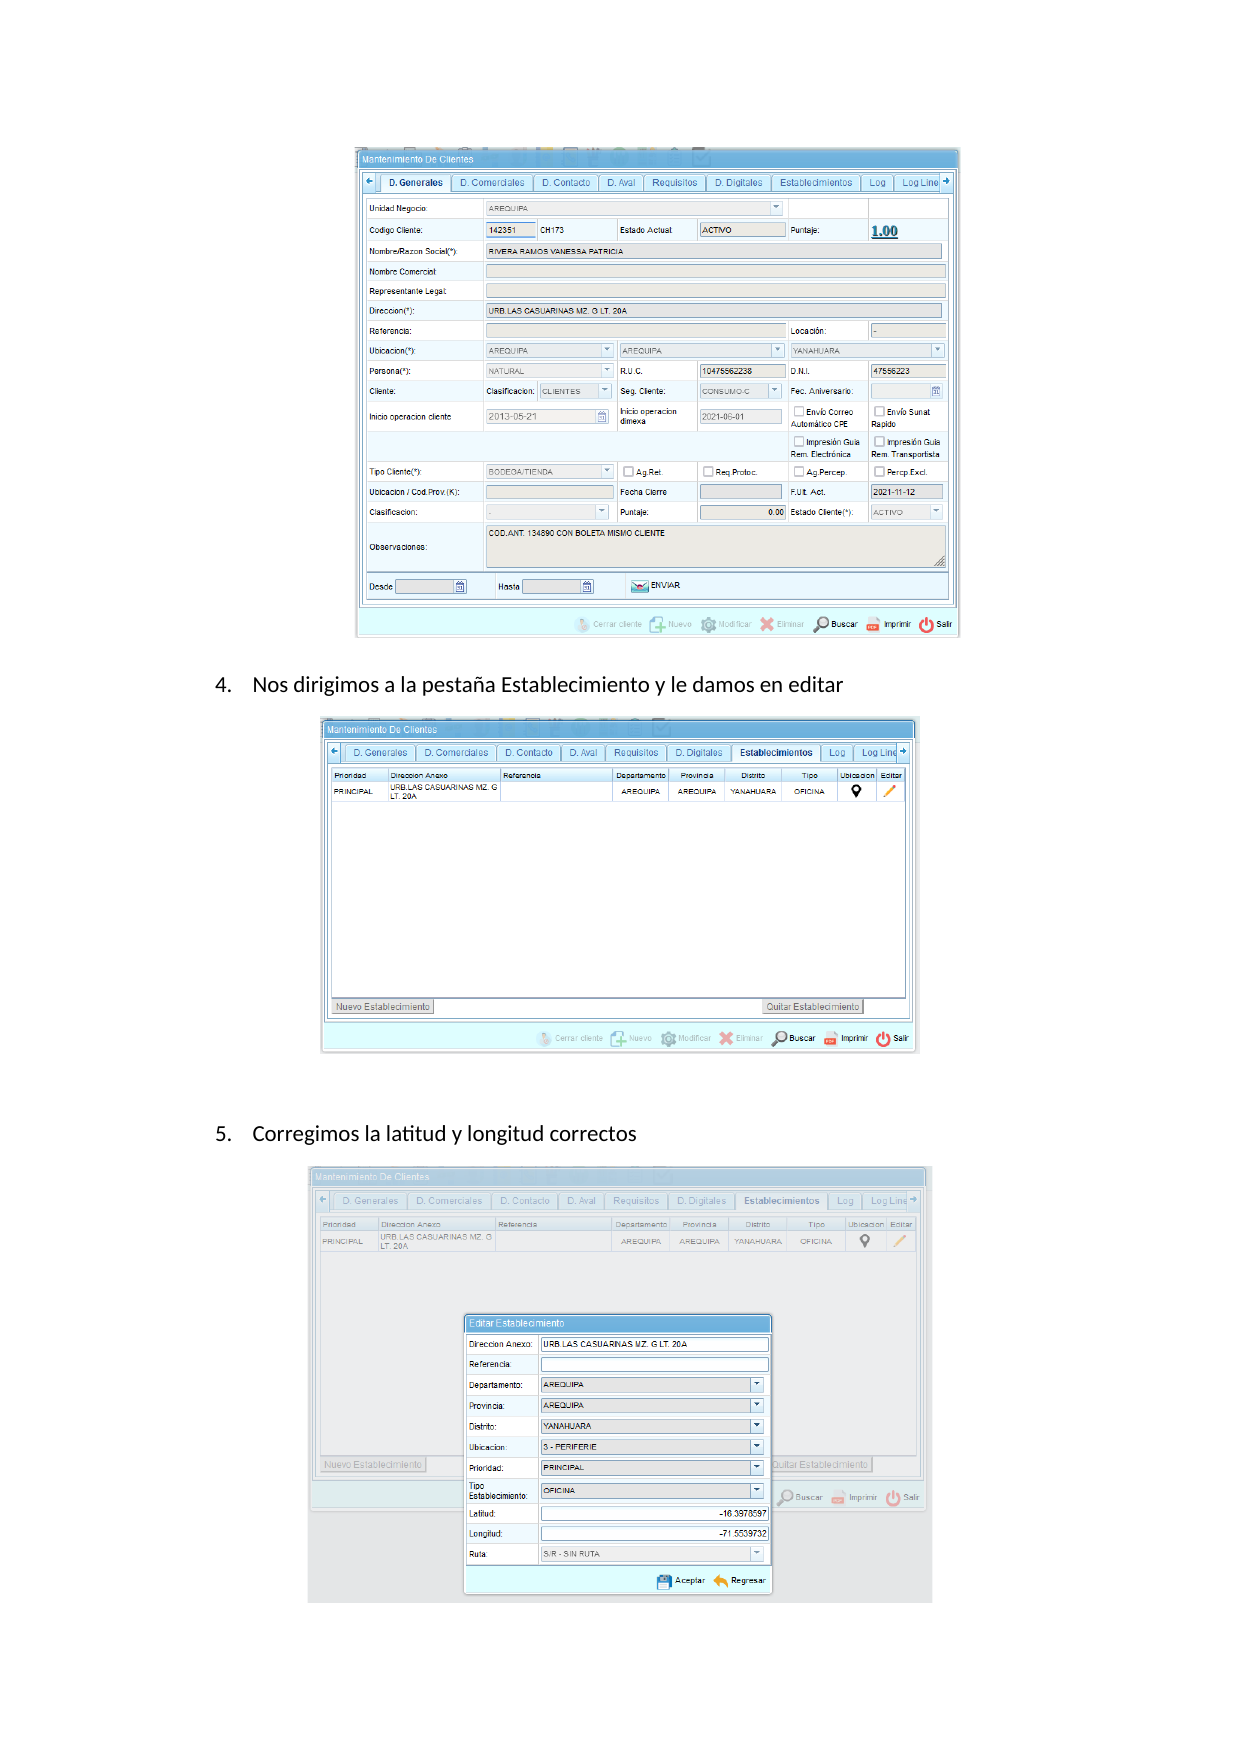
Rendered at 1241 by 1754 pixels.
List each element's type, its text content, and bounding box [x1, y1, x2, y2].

picture [354, 147, 961, 638]
picture [320, 716, 920, 1054]
list Corregimos la latitud y longitud correctos [215, 1119, 1063, 1148]
list Nos dirigimos a la pestaña Establecimiento y le damos en editar [215, 670, 1063, 698]
picture [307, 1166, 933, 1603]
